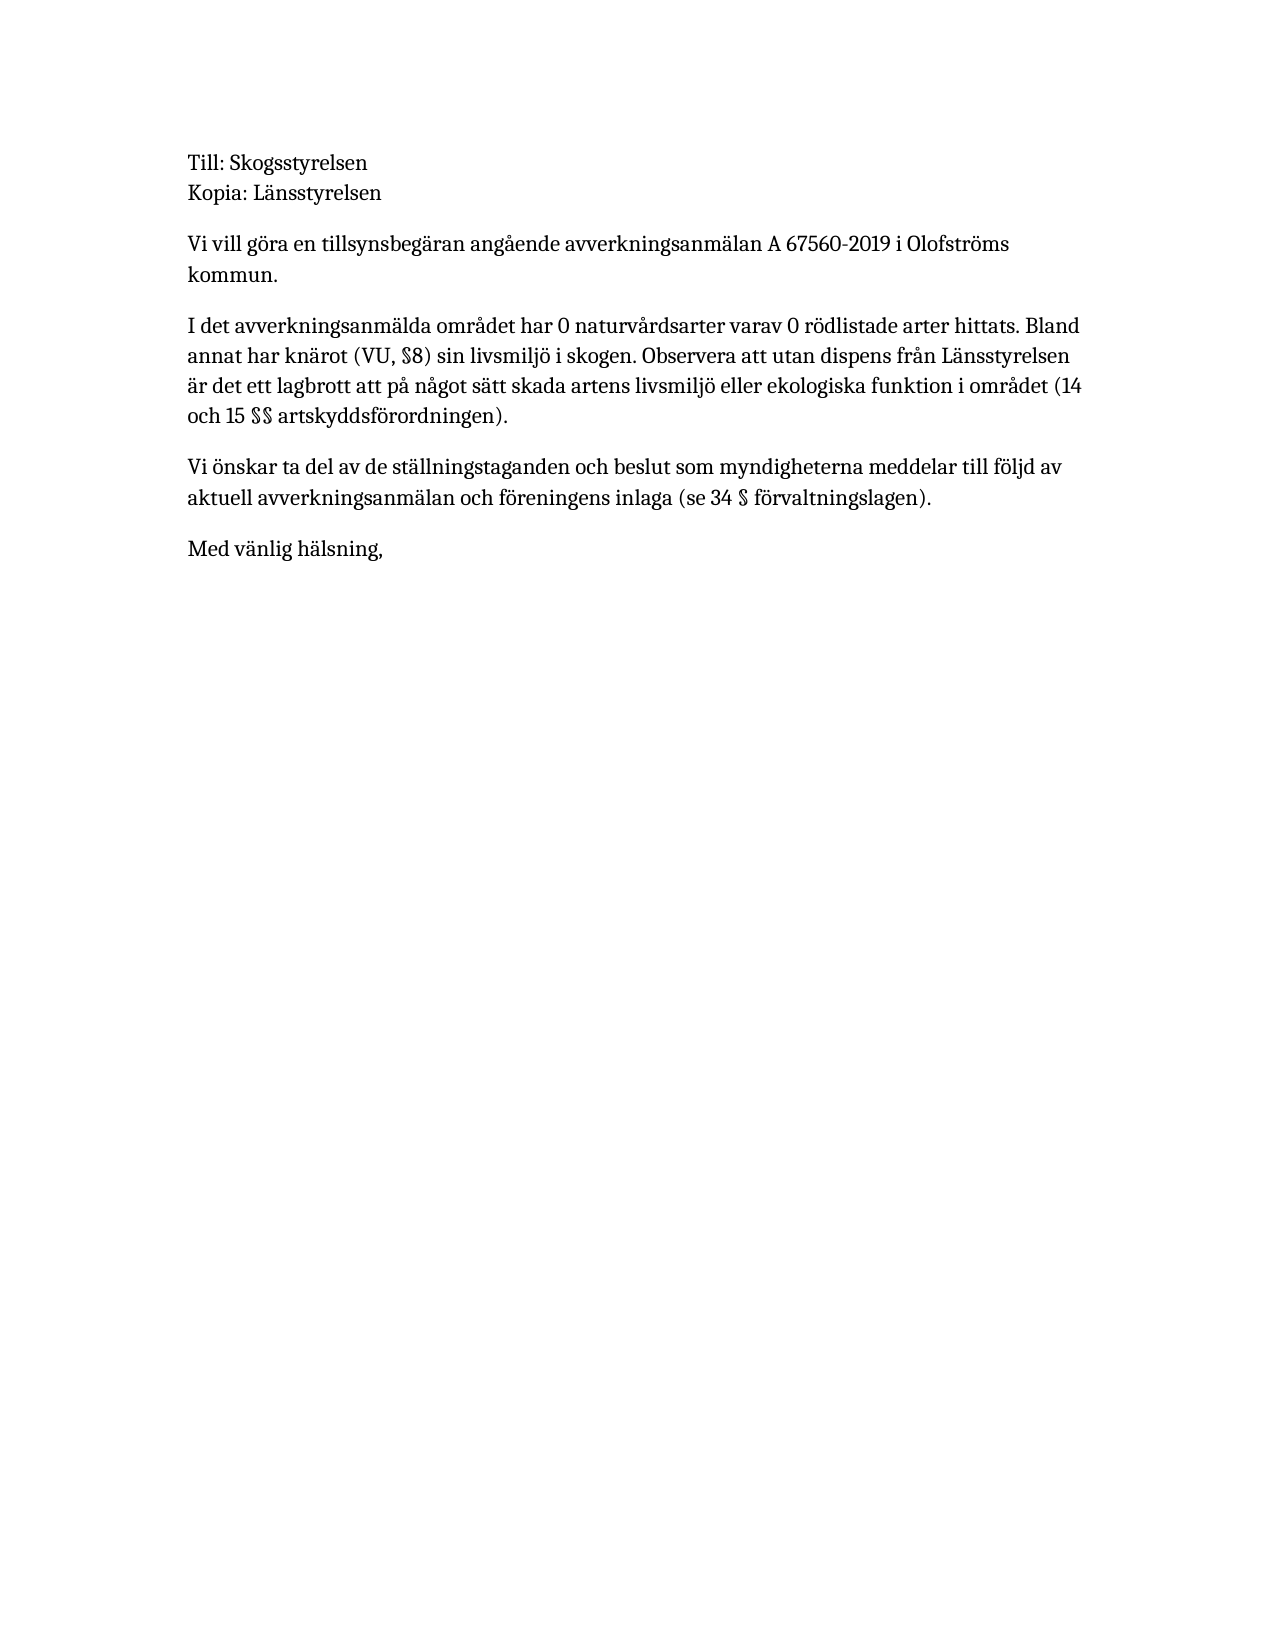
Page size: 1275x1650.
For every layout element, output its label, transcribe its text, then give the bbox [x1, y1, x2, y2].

text Vi önskar ta del av de ställningstaganden och beslut som myndigheterna meddelar till följd av aktuell avverkningsanmälan och föreningens inlaga (se 34 § förvaltningslagen). [187, 454, 1087, 511]
text Vi vill göra en tillsynsbegäran angående avverkningsanmälan A 67560-2019 i Olofströms kommun. [187, 231, 1087, 288]
text Till: Skogsstyrelsen Kopia: Länsstyrelsen [187, 150, 1087, 207]
text I det avverkningsanmälda området har 0 naturvårdsarter varav 0 rödlistade arter hittats. Bland annat har knärot (VU, §8) sin livsmiljö i skogen. Observera att utan dispens från Länsstyrelsen är det ett lagbrott att på något sätt skada artens livsmiljö eller ekologiska funktion i området (14 och 15 §§ artskyddsförordningen). [187, 312, 1087, 429]
text Med vänlig hälsning, [187, 535, 1087, 592]
